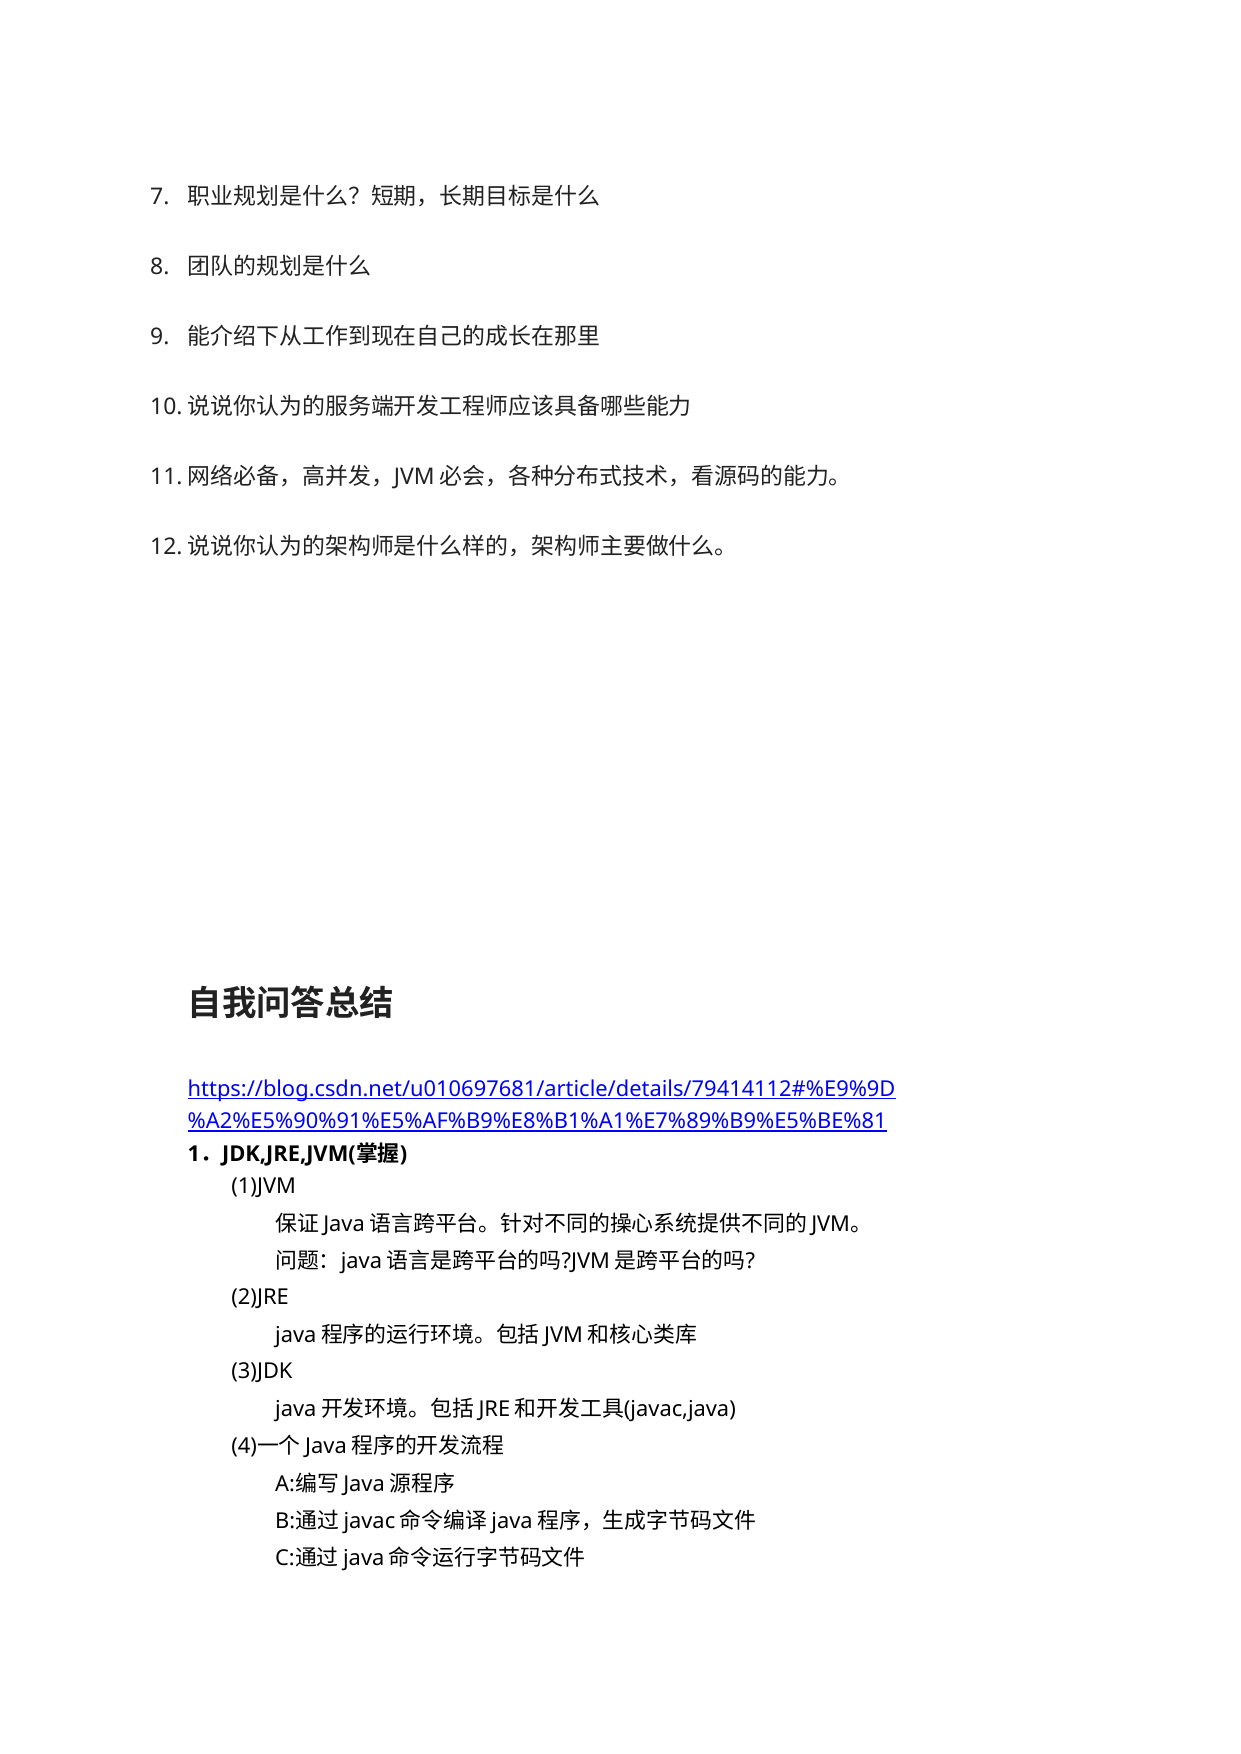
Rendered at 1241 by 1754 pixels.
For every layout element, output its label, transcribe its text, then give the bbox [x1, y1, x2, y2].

text B:通过javac命令编译java程序，生成字节码文件 [187, 1502, 1053, 1535]
text java程序的运行环境。包括JVM和核心类库 [187, 1317, 1053, 1349]
text 保证Java语言跨平台。针对不同的操心系统提供不同的JVM。 [187, 1206, 1053, 1238]
text 1．JDK,JRE,JVM(掌握) [187, 1136, 1053, 1169]
list 说说你认为的服务端开发工程师应该具备哪些能力 [150, 372, 1053, 437]
text https://blog.csdn.net/u010697681/article/details/79414112#%E9%9D%A2%E5%90%91%E5%AF%B9%E8%B1%A1%E7%89%B9%E5%BE%81 [187, 1071, 1053, 1136]
text (2)JRE [187, 1280, 1053, 1312]
text A:编写Java源程序 [187, 1465, 1053, 1498]
list 职业规划是什么？短期，长期目标是什么 [150, 162, 1053, 227]
text (4)一个Java程序的开发流程 [187, 1428, 1053, 1461]
list 说说你认为的架构师是什么样的，架构师主要做什么。 [150, 512, 1053, 577]
text java开发环境。包括JRE和开发工具(javac,java) [187, 1391, 1053, 1423]
text 问题：java语言是跨平台的吗?JVM是跨平台的吗? [187, 1243, 1053, 1275]
text (1)JVM [187, 1169, 1053, 1201]
text C:通过java命令运行字节码文件 [187, 1539, 1053, 1572]
text 自我问答总结 [187, 968, 1053, 1033]
text (3)JDK [187, 1354, 1053, 1386]
list 团队的规划是什么 [150, 232, 1053, 297]
list 网络必备，高并发，JVM必会，各种分布式技术，看源码的能力。 [150, 442, 1053, 507]
list 能介绍下从工作到现在自己的成长在那里 [150, 302, 1053, 367]
